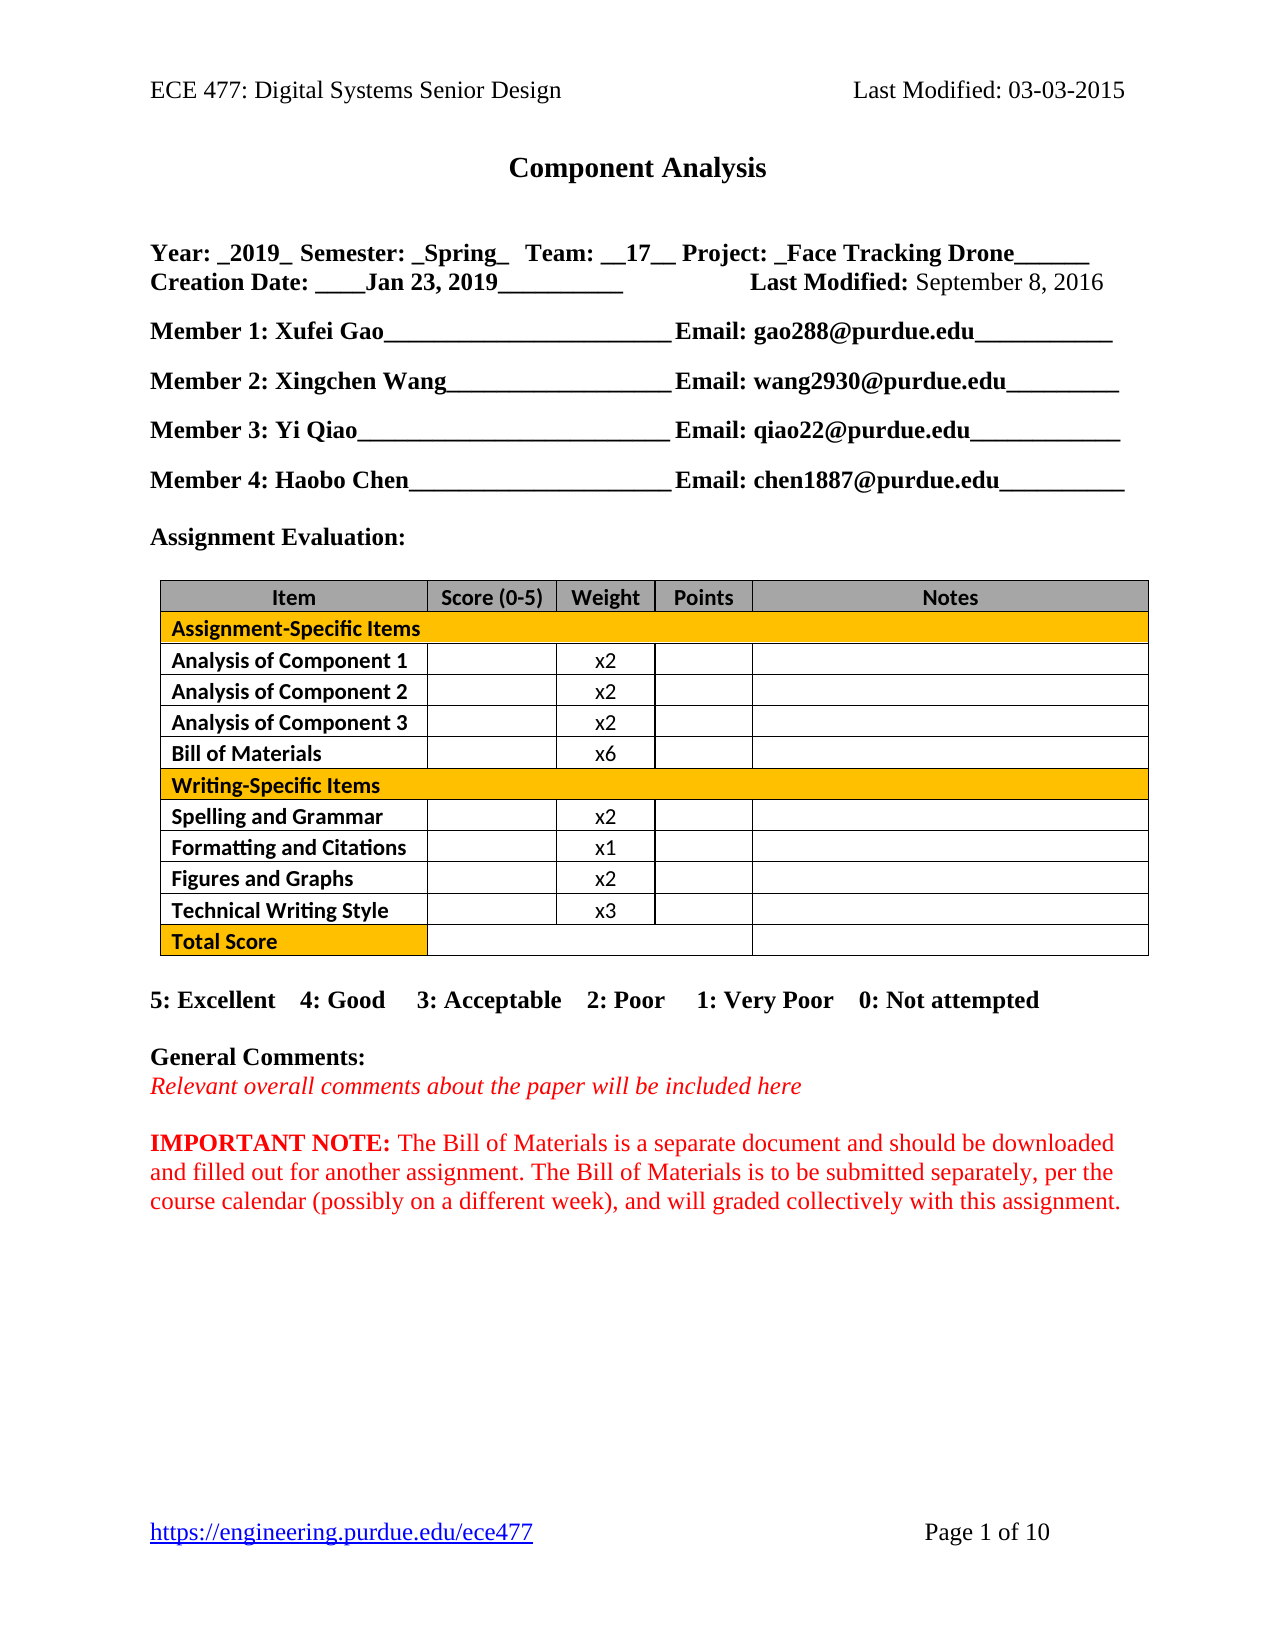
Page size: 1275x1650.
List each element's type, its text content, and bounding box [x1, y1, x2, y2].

table_cell [428, 925, 752, 955]
title Member 3: Yi Qiao_________________________ Email: qiao22@purdue.edu____________ [150, 415, 1125, 444]
table_cell Bill of Materials [161, 737, 427, 767]
table_cell [656, 706, 752, 736]
table_cell Total Score [161, 925, 427, 955]
table_cell x2 [557, 675, 654, 705]
table_cell [656, 862, 752, 892]
table_cell x6 [557, 737, 654, 767]
title Year: _2019_ Semester: _Spring_ Team: __17__ Project: _Face Tracking Drone______ [150, 238, 1125, 267]
table_cell Analysis of Component 1 [161, 644, 427, 674]
table_cell Technical Writing Style [161, 894, 427, 924]
table_cell [428, 675, 556, 705]
table_cell [656, 831, 752, 861]
table_header Weight [557, 581, 654, 611]
table_cell Assignment-Specific Items [161, 612, 1148, 642]
table_cell x3 [557, 894, 654, 924]
title Member 2: Xingchen Wang__________________ Email: wang2930@purdue.edu_________ [150, 366, 1125, 394]
table_header Item [161, 581, 427, 611]
table_cell [428, 706, 556, 736]
title Member 1: Xufei Gao_______________________ Email: gao288@purdue.edu___________ [150, 316, 1125, 345]
table_cell [753, 831, 1148, 861]
table_cell [428, 800, 556, 830]
table_cell [656, 737, 752, 767]
title Member 4: Haobo Chen_____________________ Email: chen1887@purdue.edu__________ [150, 465, 1125, 494]
title Creation Date: ____Jan 23, 2019__________ Last Modified: September 8, 2016 [150, 267, 1125, 295]
table_cell [753, 862, 1148, 892]
title Component Analysis [150, 150, 1125, 183]
table_cell [753, 894, 1148, 924]
table_header Score (0-5) [428, 581, 556, 611]
table_header Points [656, 581, 752, 611]
table_cell [428, 644, 556, 674]
table_cell Spelling and Grammar [161, 800, 427, 830]
table_cell x2 [557, 706, 654, 736]
table_cell x2 [557, 862, 654, 892]
table_cell Formatting and Citations [161, 831, 427, 861]
title 5: Excellent 4: Good 3: Acceptable 2: Poor 1: Very Poor 0: Not attempted [150, 985, 1125, 1013]
table_cell [656, 675, 752, 705]
table_cell [428, 737, 556, 767]
table_cell Figures and Graphs [161, 862, 427, 892]
table_cell [428, 894, 556, 924]
table_cell Analysis of Component 3 [161, 706, 427, 736]
table_cell x1 [557, 831, 654, 861]
table_cell [753, 925, 1148, 955]
title IMPORTANT NOTE: The Bill of Materials is a separate document and should be downloaded and filled out for another assignment. The Bill of Materials is to be submitted separately, per the course calendar (possibly on a different week), and will graded collectively with this assignment. [150, 1128, 1125, 1215]
table_cell [656, 894, 752, 924]
table_cell [753, 800, 1148, 830]
title Relevant overall comments about the paper will be included here [150, 1071, 1125, 1100]
table_cell [656, 800, 752, 830]
table_cell [656, 644, 752, 674]
table_cell [428, 831, 556, 861]
table_cell Analysis of Component 2 [161, 675, 427, 705]
title General Comments: [150, 1042, 1125, 1071]
title Assignment Evaluation: [150, 522, 1125, 551]
table_cell [753, 644, 1148, 674]
table_cell Writing-Specific Items [161, 769, 1148, 799]
table_cell [753, 675, 1148, 705]
table_cell [753, 737, 1148, 767]
table_header Notes [753, 581, 1148, 611]
table_cell [428, 862, 556, 892]
table_cell x2 [557, 644, 654, 674]
table_cell [753, 706, 1148, 736]
table_cell x2 [557, 800, 654, 830]
